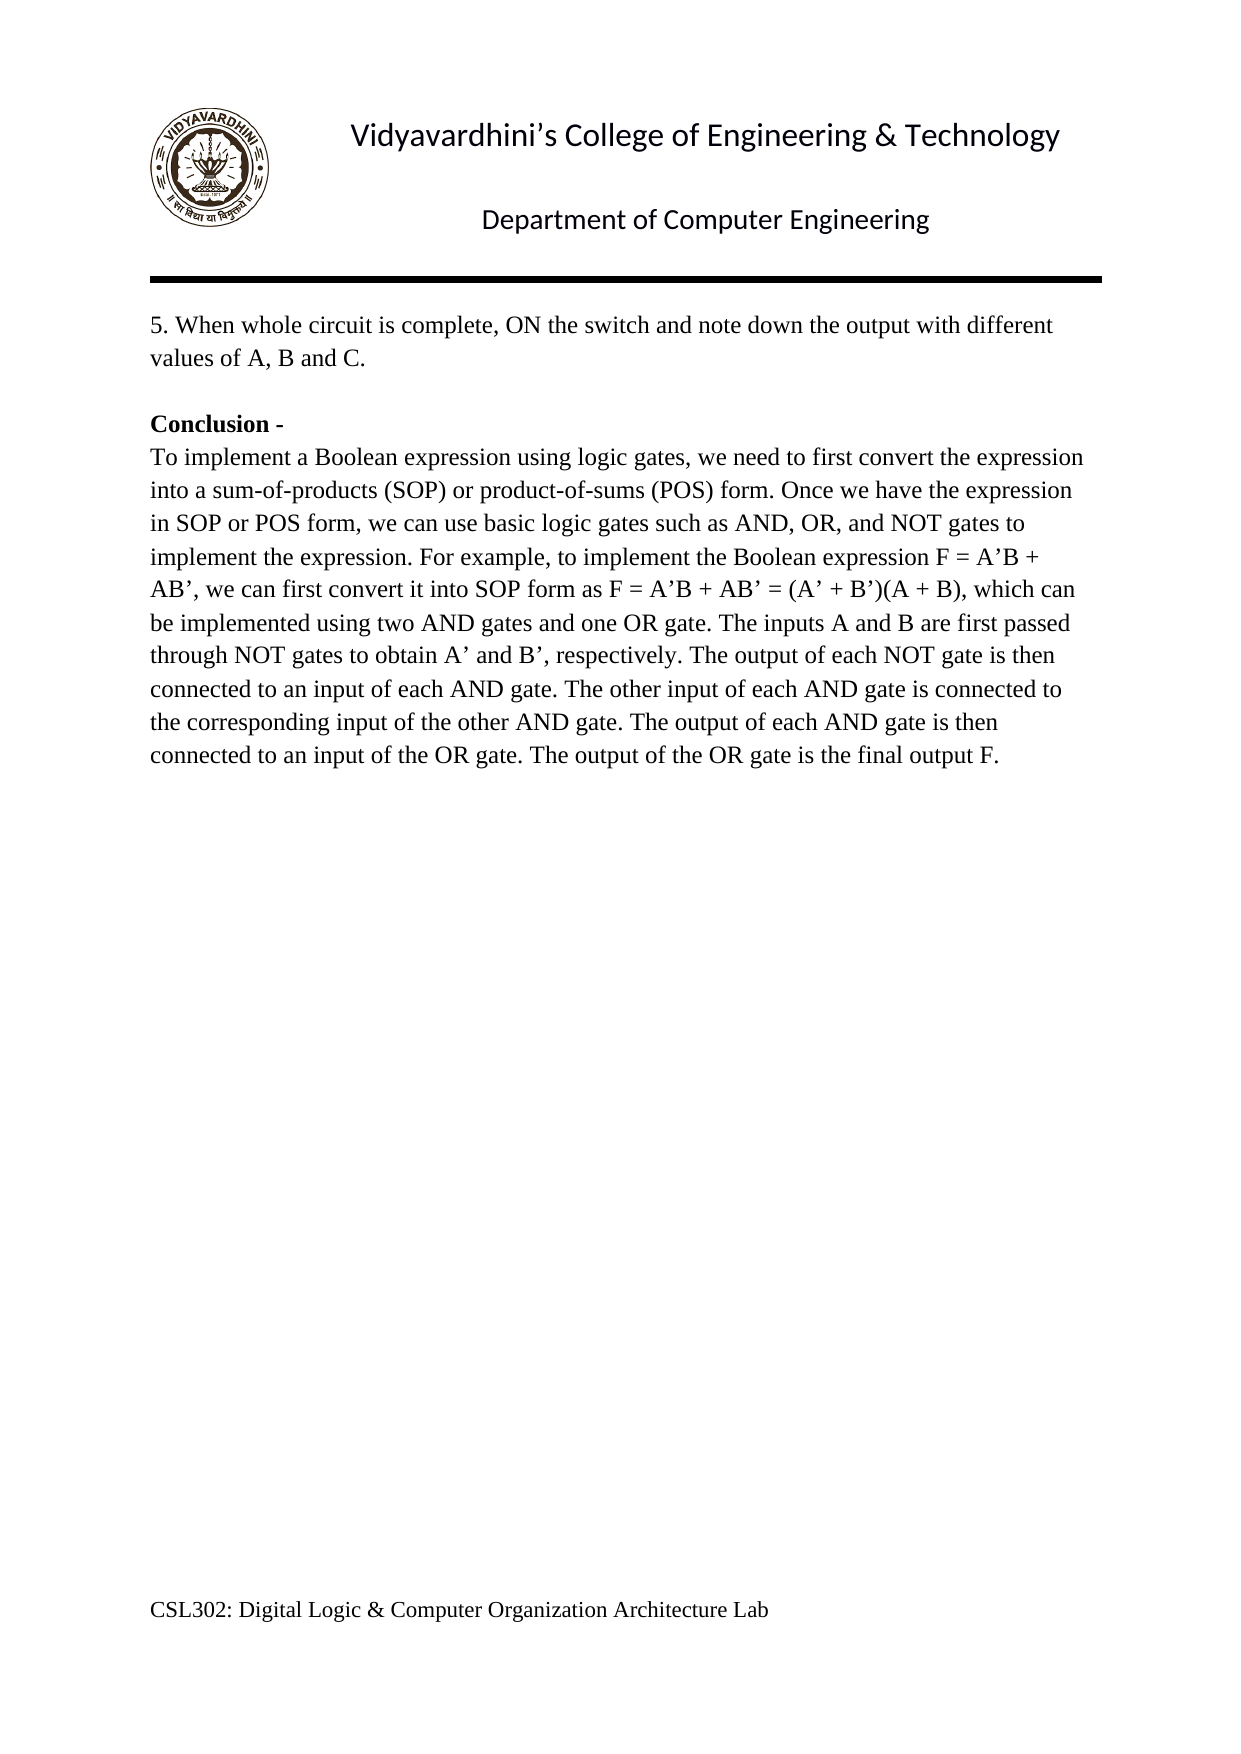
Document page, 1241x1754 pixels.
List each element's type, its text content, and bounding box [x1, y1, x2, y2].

text values of A, B and C. [150, 343, 1090, 372]
text To implement a Boolean expression using logic gates, we need to first convert the expression into a sum-of-products (SOP) or product-of-sums (POS) form. Once we have the expression in SOP or POS form, we can use basic logic gates such as AND, OR, and NOT gates to implement the expression. For example, to implement the Boolean expression F = A’B + AB’, we can first convert it into SOP form as F = A’B + AB’ = (A’ + B’)(A + B), which can be implemented using two AND gates and one OR gate. The inputs A and B are first passed through NOT gates to obtain A’ and B’, respectively. The output of each NOT gate is then connected to an input of each AND gate. The other input of each AND gate is connected to the corresponding input of the other AND gate. The output of each AND gate is then connected to an input of the OR gate. The output of the OR gate is the final output F. [150, 442, 1090, 768]
picture [150, 108, 269, 227]
text 5. When whole circuit is complete, ON the switch and note down the output with different [150, 310, 1090, 339]
text Conclusion - [150, 409, 1090, 438]
